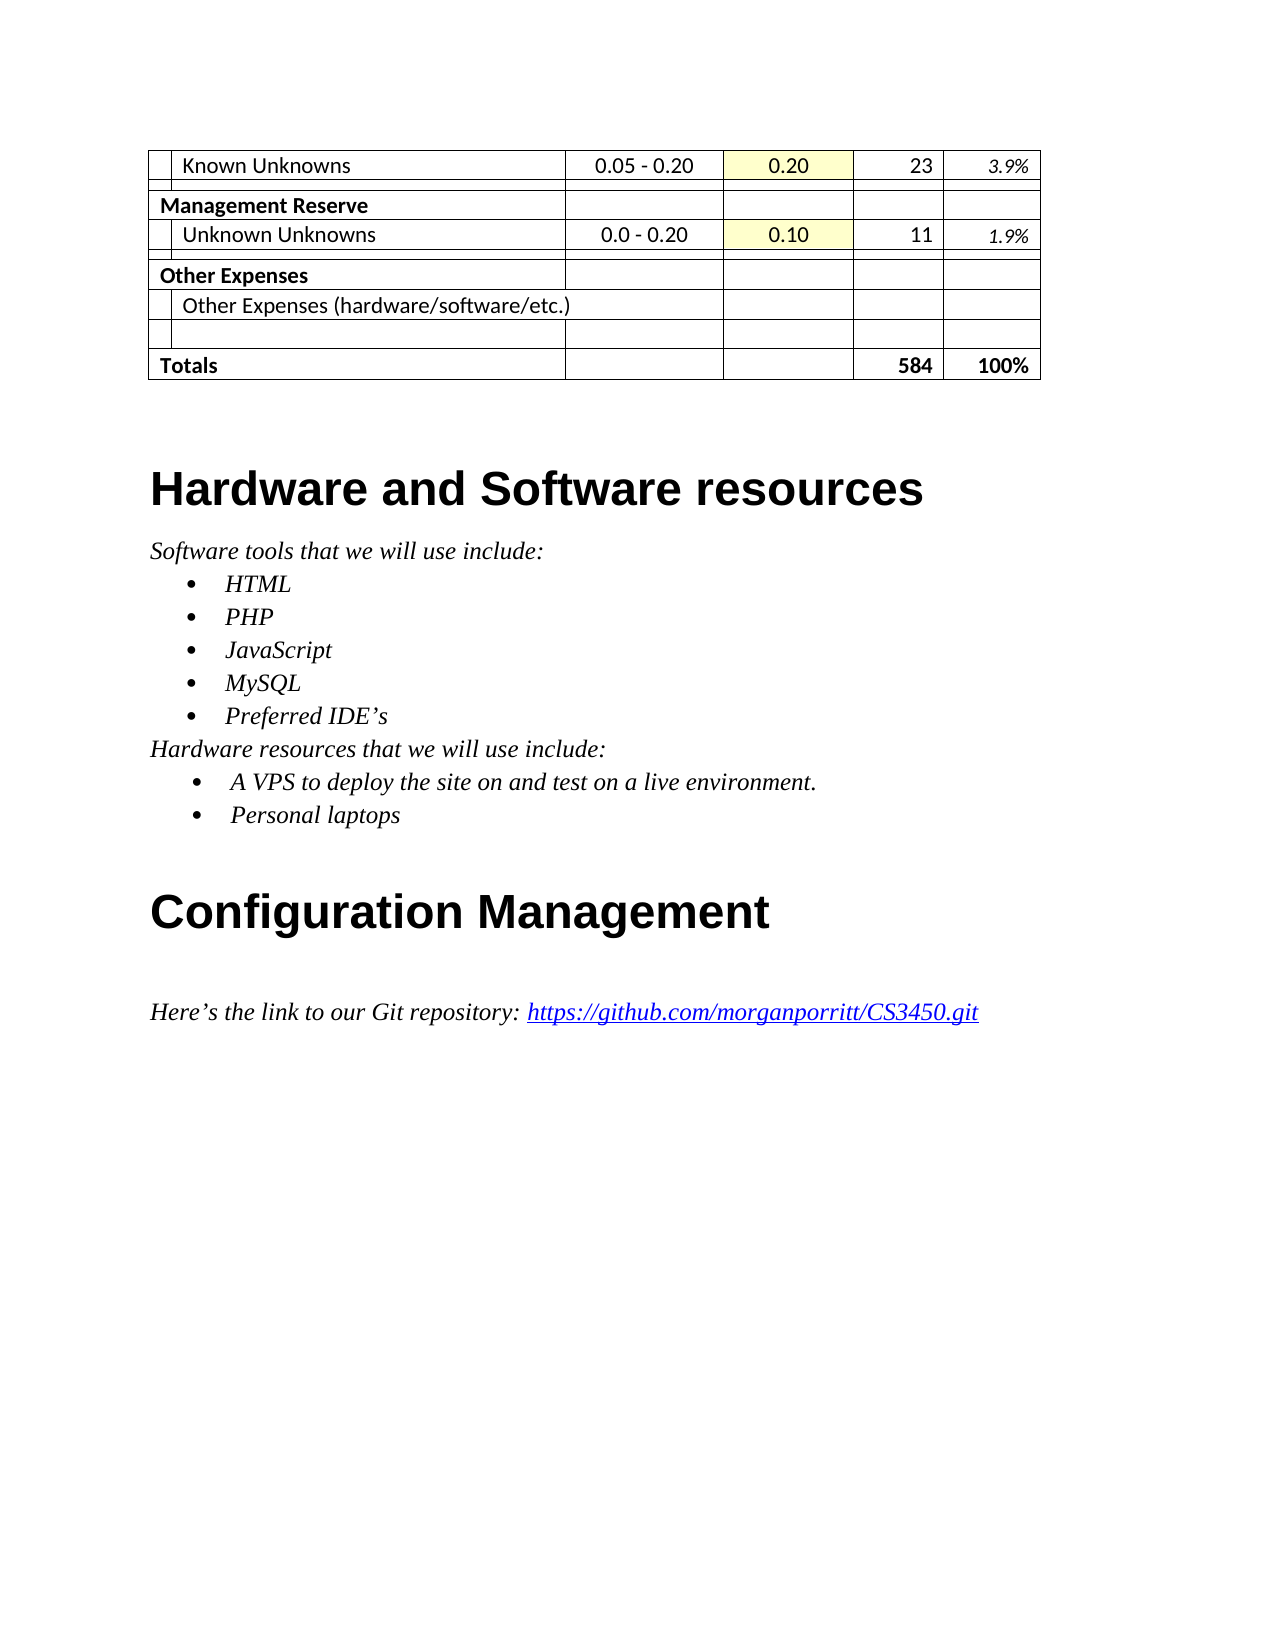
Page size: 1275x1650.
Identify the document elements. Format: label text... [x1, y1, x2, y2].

table_cell [944, 191, 1040, 219]
table_cell [724, 191, 853, 219]
subtitle Configuration Management [150, 883, 1125, 938]
table_cell [149, 220, 171, 248]
table_cell [566, 349, 723, 379]
table_cell [724, 250, 853, 259]
table_cell [854, 180, 943, 190]
table_cell [854, 191, 943, 219]
table_cell [724, 180, 853, 190]
table_cell [149, 320, 171, 348]
table_cell 0.20 [724, 151, 853, 179]
table_cell 0.10 [724, 220, 853, 248]
table_cell Known Unknowns [172, 151, 565, 179]
table_cell [566, 191, 723, 219]
table_cell [724, 290, 853, 319]
table_cell [724, 260, 853, 289]
table_cell [566, 320, 723, 348]
table_cell [149, 250, 171, 259]
table_cell 0.05 - 0.20 [566, 151, 723, 179]
table_cell 11 [854, 220, 943, 248]
text Software tools that we will use include: [150, 536, 1125, 565]
table_cell [172, 250, 565, 259]
table_cell Other Expenses (hardware/software/etc.) [172, 290, 723, 319]
text Hardware resources that we will use include: [150, 734, 1125, 763]
table_cell [854, 320, 943, 348]
subtitle Here’s the link to our Git repository: https://github.com/morganporritt/CS3450.git [150, 997, 1125, 1026]
list Preferred IDE’s [187, 701, 1125, 730]
table_cell Management Reserve [149, 191, 565, 219]
table_cell 3.9% [944, 151, 1040, 179]
table_cell 0.0 - 0.20 [566, 220, 723, 248]
table_cell [149, 180, 171, 190]
table_cell 23 [854, 151, 943, 179]
table_cell 1.9% [944, 220, 1040, 248]
list Personal laptops [193, 800, 1125, 829]
table_cell [724, 349, 853, 379]
table_cell 584 [854, 349, 943, 379]
table_cell [944, 260, 1040, 289]
table_cell [149, 151, 171, 179]
list HTML [187, 569, 1125, 598]
table_cell [854, 250, 943, 259]
table_cell [566, 180, 723, 190]
table_cell [854, 290, 943, 319]
table_cell [172, 180, 565, 190]
table_cell [566, 250, 723, 259]
table_cell [854, 260, 943, 289]
table_cell [944, 180, 1040, 190]
table_cell Other Expenses [149, 260, 565, 289]
table_cell [944, 320, 1040, 348]
list A VPS to deploy the site on and test on a live environment. [193, 767, 1125, 796]
table_cell [172, 320, 565, 348]
table_cell [944, 290, 1040, 319]
table_cell 100% [944, 349, 1040, 379]
subtitle Hardware and Software resources [150, 460, 1125, 516]
table_cell Unknown Unknowns [172, 220, 565, 248]
table_cell [724, 320, 853, 348]
list MySQL [187, 668, 1125, 697]
list PHP [187, 602, 1125, 631]
table_cell Totals [149, 349, 565, 379]
list JavaScript [187, 635, 1125, 664]
table_cell [566, 260, 723, 289]
table_cell [944, 250, 1040, 259]
table_cell [149, 290, 171, 319]
